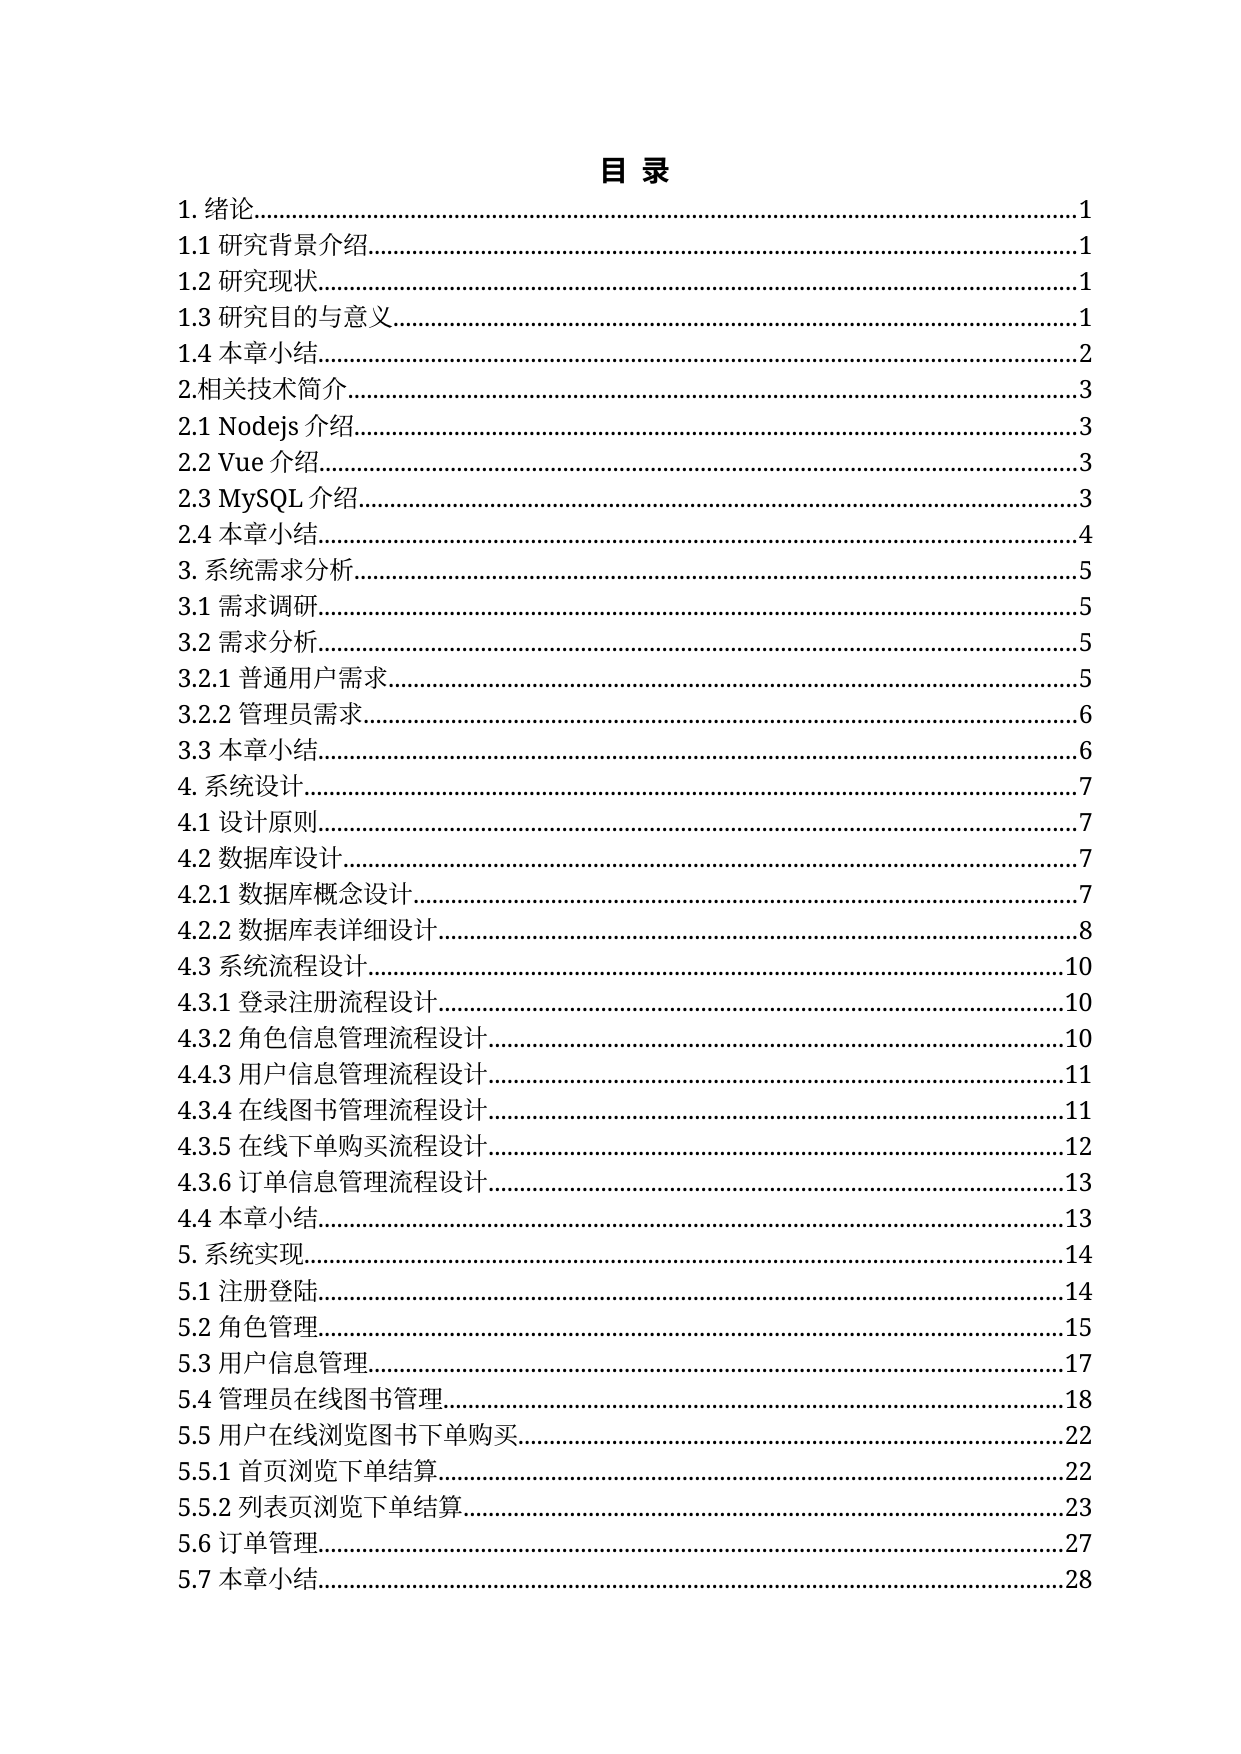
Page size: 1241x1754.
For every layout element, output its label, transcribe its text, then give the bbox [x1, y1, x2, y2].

text 3.2.2 管理员需求 6 [177, 694, 1092, 731]
text 1.3 研究目的与意义 1 [177, 298, 1092, 334]
text 5.6 订单管理 27 [177, 1523, 1092, 1559]
text 5. 系统实现 14 [177, 1235, 1092, 1271]
text 3.2.1 普通用户需求 5 [177, 658, 1092, 694]
text 3.2 需求分析 5 [177, 622, 1092, 658]
text 1. 绪论 1 [177, 190, 1092, 226]
text 2.4 本章小结 4 [177, 514, 1092, 550]
text 5.5.1 首页浏览下单结算 22 [177, 1451, 1092, 1487]
text 5.5 用户在线浏览图书下单购买 22 [177, 1415, 1092, 1451]
text 3. 系统需求分析 5 [177, 550, 1092, 586]
text 5.5.2 列表页浏览下单结算 23 [177, 1487, 1092, 1523]
text 4.3.1 登录注册流程设计 10 [177, 983, 1092, 1019]
text 4.3.2 角色信息管理流程设计 10 [177, 1019, 1092, 1055]
text 4.4.3 用户信息管理流程设计 11 [177, 1055, 1092, 1091]
text 4.3.4 在线图书管理流程设计 11 [177, 1091, 1092, 1127]
text 目 录 [177, 148, 1092, 190]
text 2.相关技术简介 3 [177, 370, 1092, 406]
text 5.1 注册登陆 14 [177, 1271, 1092, 1307]
text 4.2 数据库设计 7 [177, 839, 1092, 875]
text 3.1 需求调研 5 [177, 586, 1092, 622]
text 2.2 Vue介绍 3 [177, 442, 1092, 478]
text 2.3 MySQL介绍 3 [177, 478, 1092, 514]
text 5.7 本章小结 28 [177, 1559, 1092, 1596]
text 4.2.1 数据库概念设计 7 [177, 875, 1092, 911]
text 4.3 系统流程设计 10 [177, 947, 1092, 983]
text 4.3.5 在线下单购买流程设计 12 [177, 1127, 1092, 1163]
text 3.3 本章小结 6 [177, 731, 1092, 767]
text 5.2 角色管理 15 [177, 1307, 1092, 1343]
text 4.2.2 数据库表详细设计 8 [177, 911, 1092, 947]
text 1.2 研究现状 1 [177, 262, 1092, 298]
text 4. 系统设计 7 [177, 767, 1092, 803]
text 4.3.6 订单信息管理流程设计 13 [177, 1163, 1092, 1199]
text 5.3 用户信息管理 17 [177, 1343, 1092, 1379]
text 1.1 研究背景介绍 1 [177, 226, 1092, 262]
text 4.4 本章小结 13 [177, 1199, 1092, 1235]
text 1.4 本章小结 2 [177, 334, 1092, 370]
text 2.1 Nodejs介绍 3 [177, 406, 1092, 442]
text 4.1 设计原则 7 [177, 803, 1092, 839]
text 5.4 管理员在线图书管理 18 [177, 1379, 1092, 1415]
